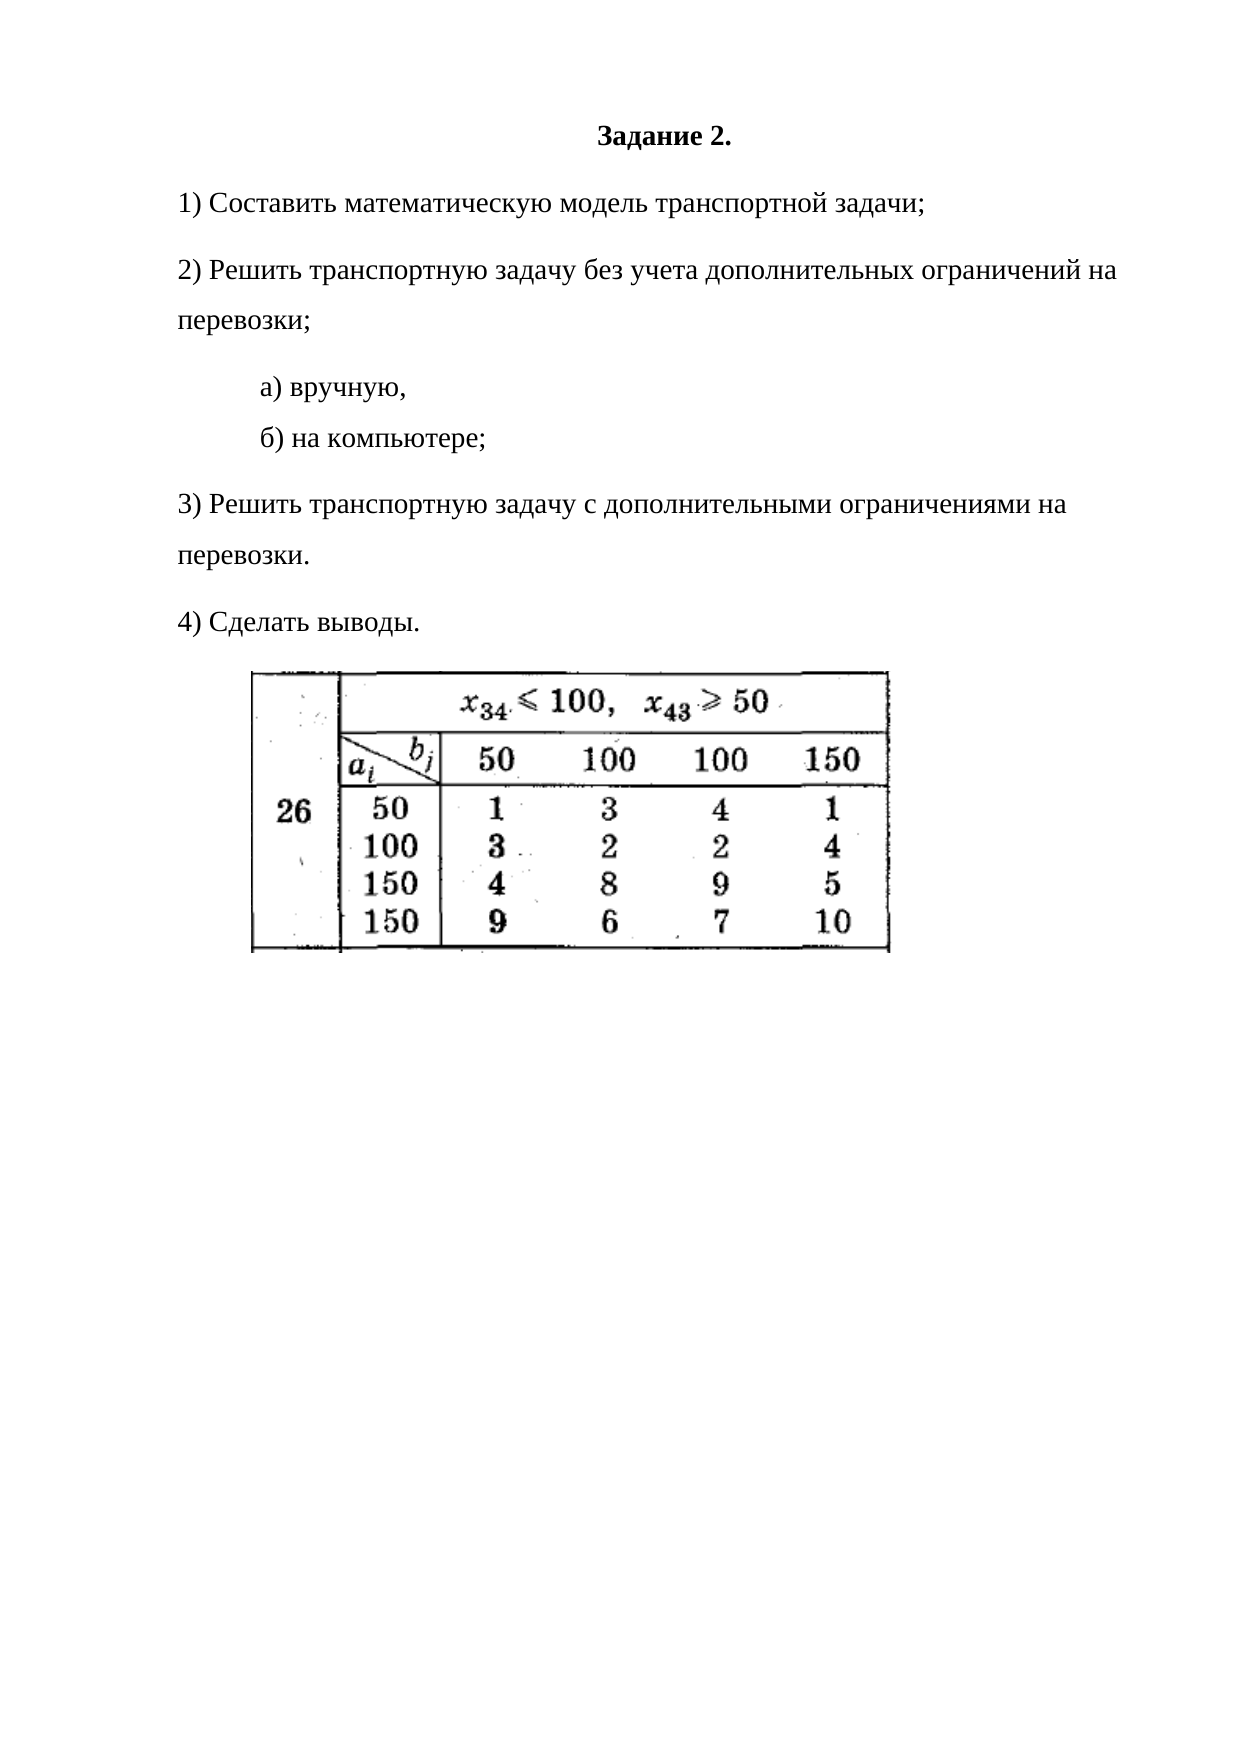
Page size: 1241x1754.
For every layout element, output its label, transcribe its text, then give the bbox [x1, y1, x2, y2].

text 1) Составить математическую модель транспортной задачи; [177, 185, 1152, 219]
text Задание 2. [177, 118, 1152, 152]
picture [251, 671, 892, 953]
text 3) Решить транспортную задачу с дополнительными ограничениями на перевозки. [177, 487, 1152, 571]
text 4) Сделать выводы. [177, 604, 1152, 637]
list б) на компьютере; [252, 420, 1152, 453]
list а) вручную, [252, 369, 1152, 403]
text 2) Решить транспортную задачу без учета дополнительных ограничений на перевозки; [177, 252, 1152, 336]
